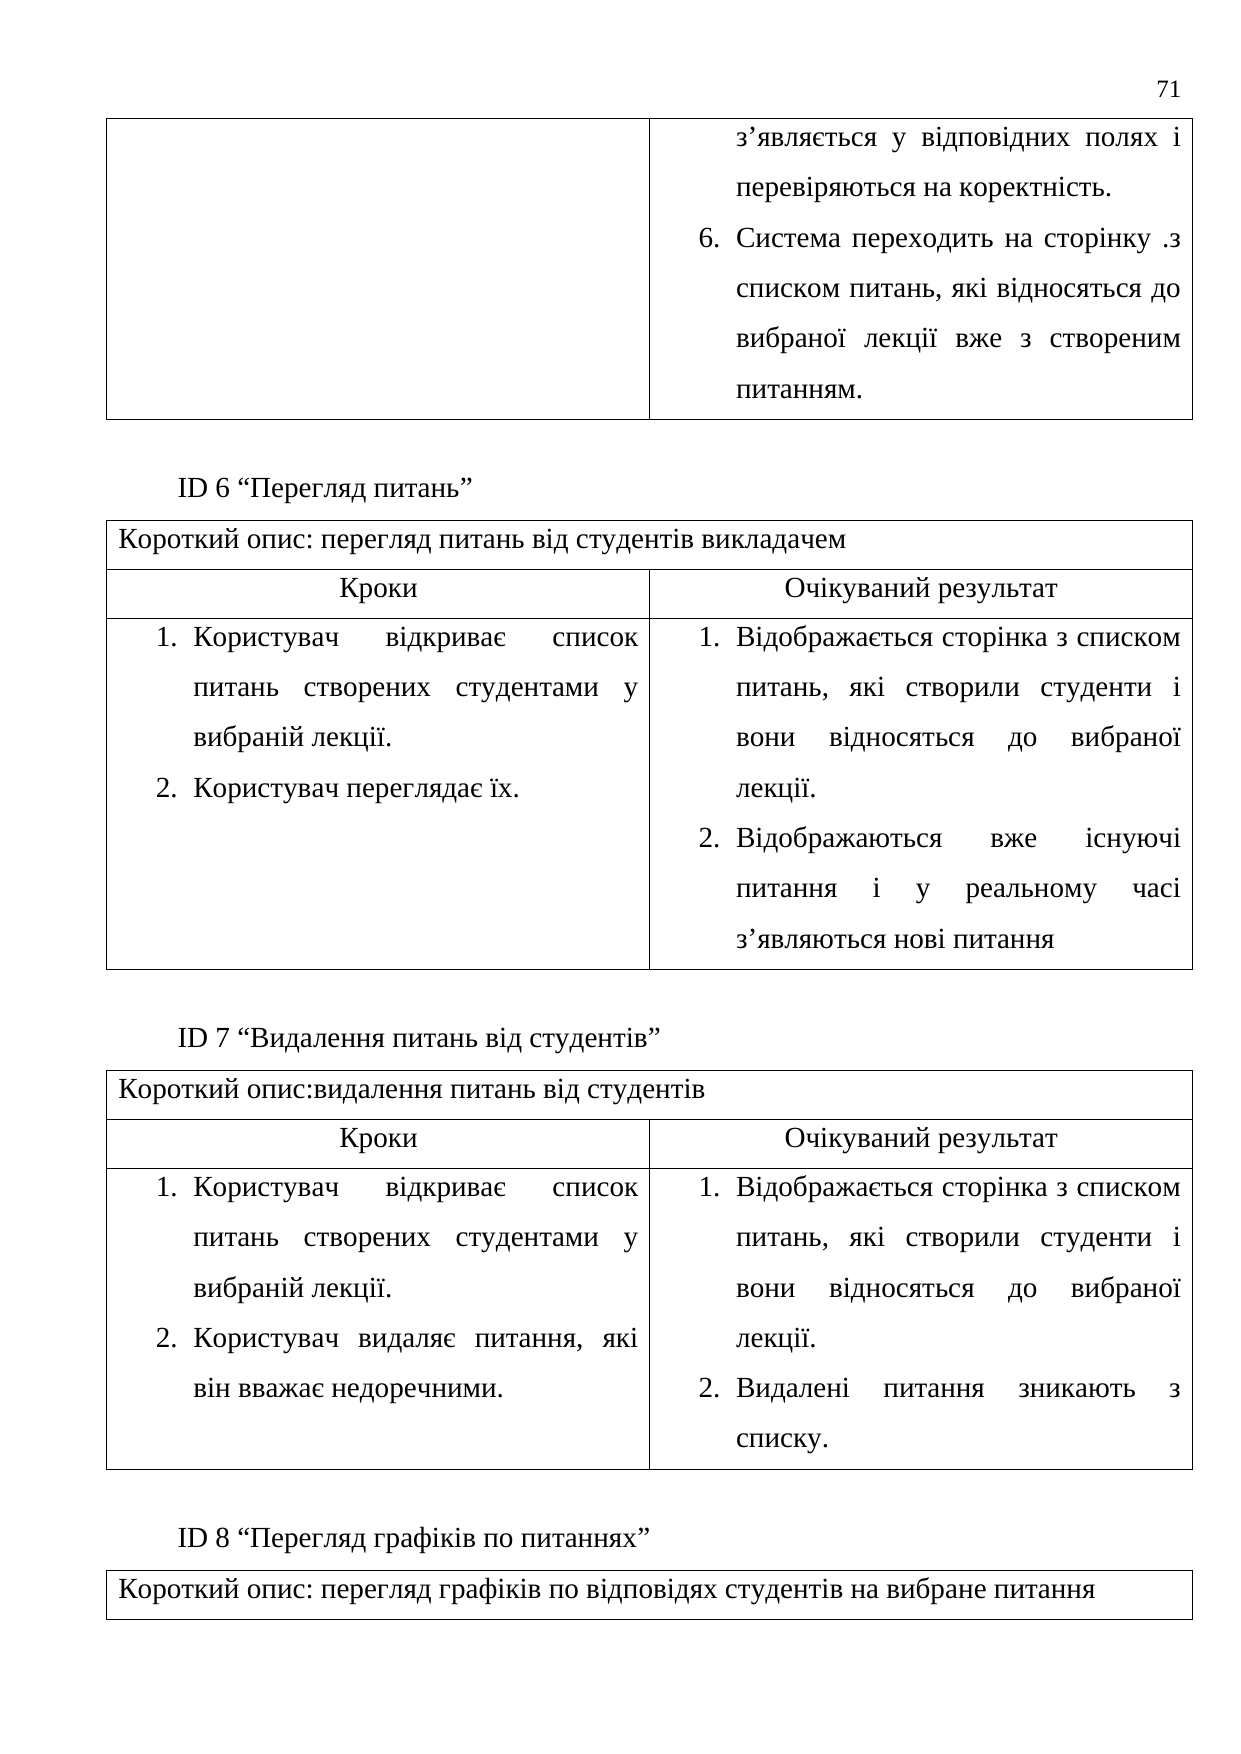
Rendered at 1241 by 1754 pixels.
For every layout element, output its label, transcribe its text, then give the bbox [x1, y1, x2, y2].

table_cell Очікуваний результат [650, 570, 1192, 618]
text ID 8 “Перегляд графіків по питаннях” [118, 1520, 1181, 1553]
table_cell Користувач відкриває список питань створених студентами у вибраній лекції. Користувач переглядає їх. [107, 619, 649, 969]
table_header Короткий опис:видалення питань від студентів [107, 1071, 1192, 1119]
text ID 7 “Видалення питань від студентів” [118, 1020, 1181, 1053]
table_header Короткий опис: перегляд питань від студентів викладачем [107, 521, 1192, 569]
table_cell Очікуваний результат [650, 1120, 1192, 1168]
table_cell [107, 119, 649, 418]
table_cell Відображається сторінка з списком питань, які створили студенти і вони відносяться до вибраної лекції. Відображаються вже існуючі питання і у реальному часі з’являються нові питання [650, 619, 1192, 969]
text ID 6 “Перегляд питань” [118, 470, 1181, 503]
table_cell Користувач відкриває список питань створених студентами у вибраній лекції. Користувач видаляє питання, які він вважає недоречними. [107, 1169, 649, 1468]
table_cell Кроки [107, 570, 649, 618]
table_cell Кроки [107, 1120, 649, 1168]
table_cell Відображається сторінка з списком питань, які створили студенти і вони відносяться до вибраної лекції. Видалені питання зникають з списку. [650, 1169, 1192, 1468]
table_header Короткий опис: перегляд графіків по відповідях студентів на вибране питання [107, 1571, 1192, 1619]
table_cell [650, 119, 1192, 418]
